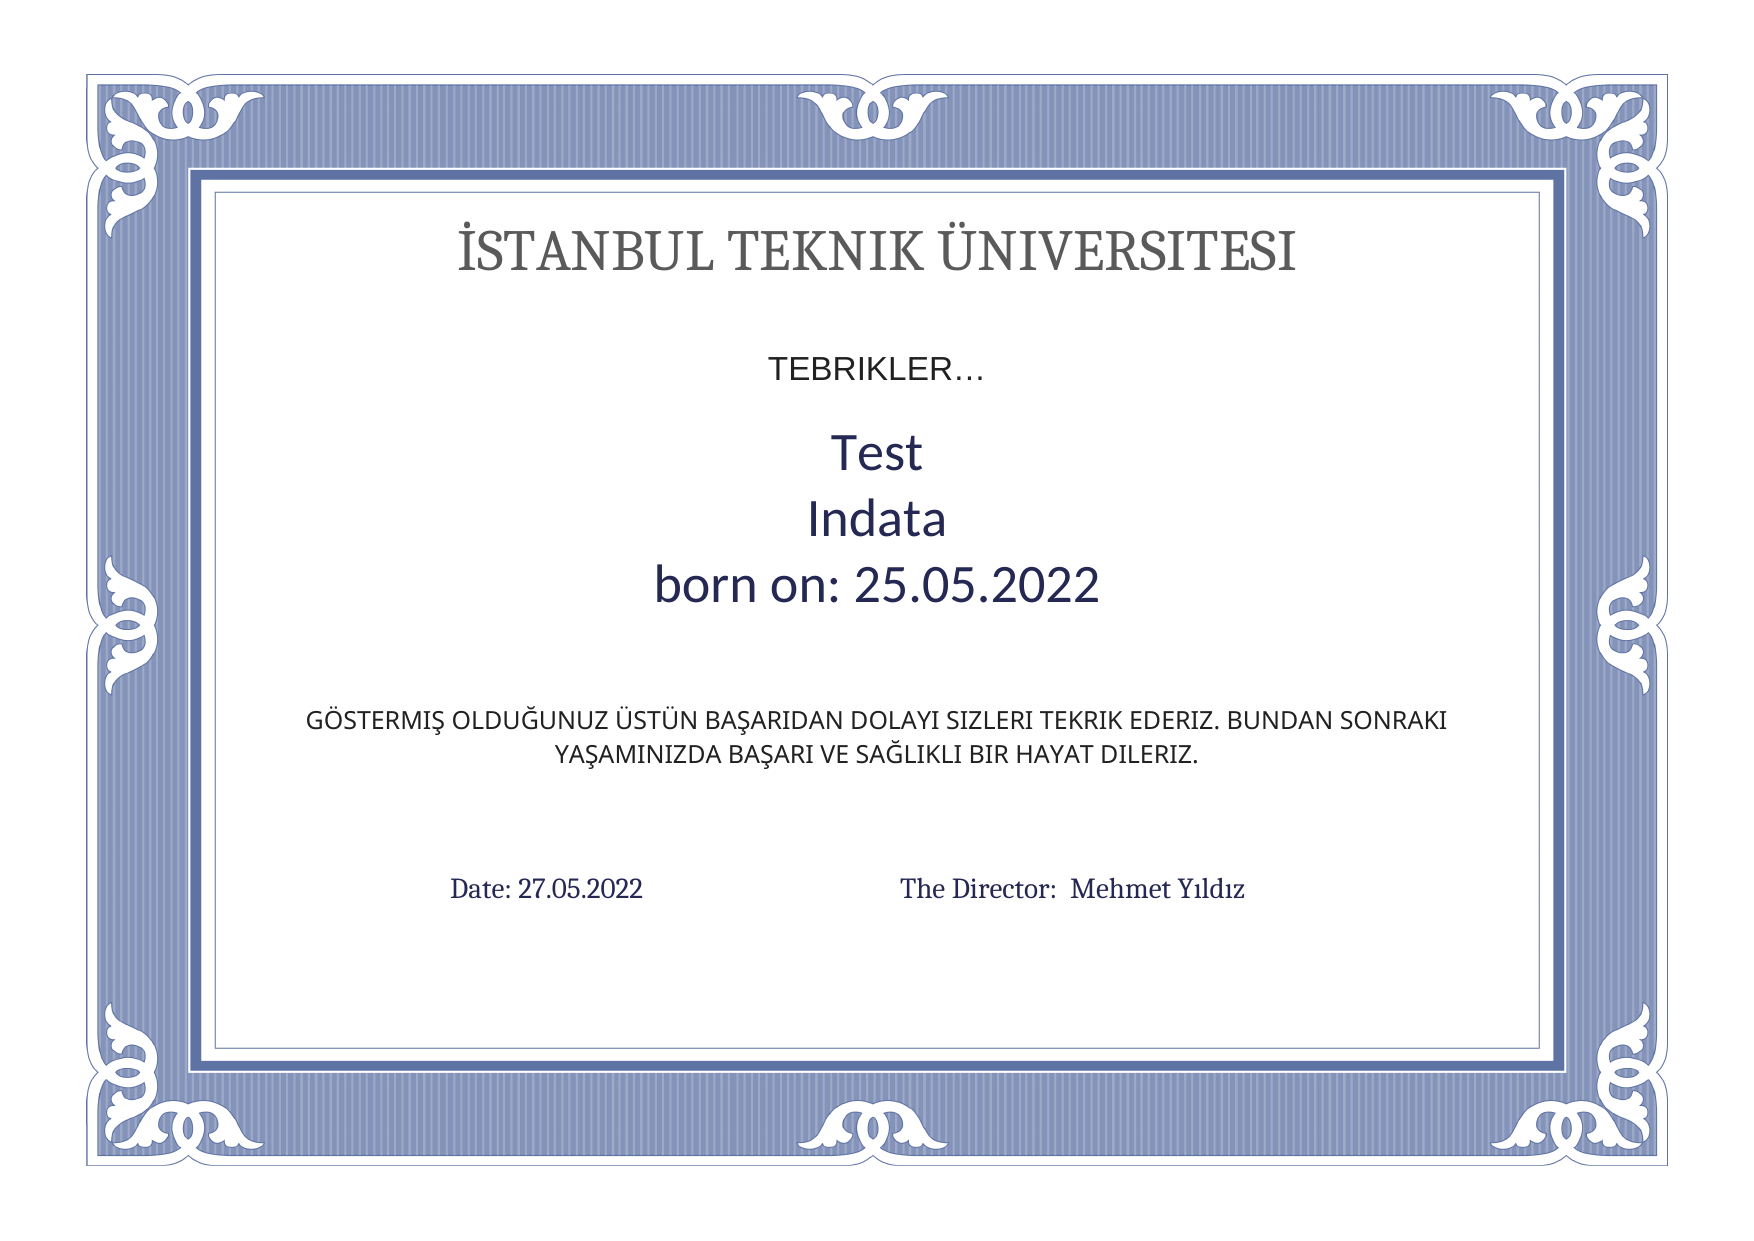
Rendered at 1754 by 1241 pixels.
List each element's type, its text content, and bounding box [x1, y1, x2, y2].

title Test [225, 418, 1529, 484]
title Göstermiş olduğunuz üstün başarıdan dolayı sizleri tekrik ederiz. Bundan sonraki yaşamınızda başarı ve sağlıklı bir hayat dileriz. [225, 616, 1529, 771]
subtitle Tebrikler… [450, 309, 1304, 387]
subtitle İstanbul teknik üniversitesi [225, 217, 1529, 284]
title Indata [225, 484, 1529, 550]
text Date: 27.05.2022 The Director: Mehmet Yıldız [450, 872, 1304, 905]
title born on: 25.05.2022 [225, 550, 1529, 616]
